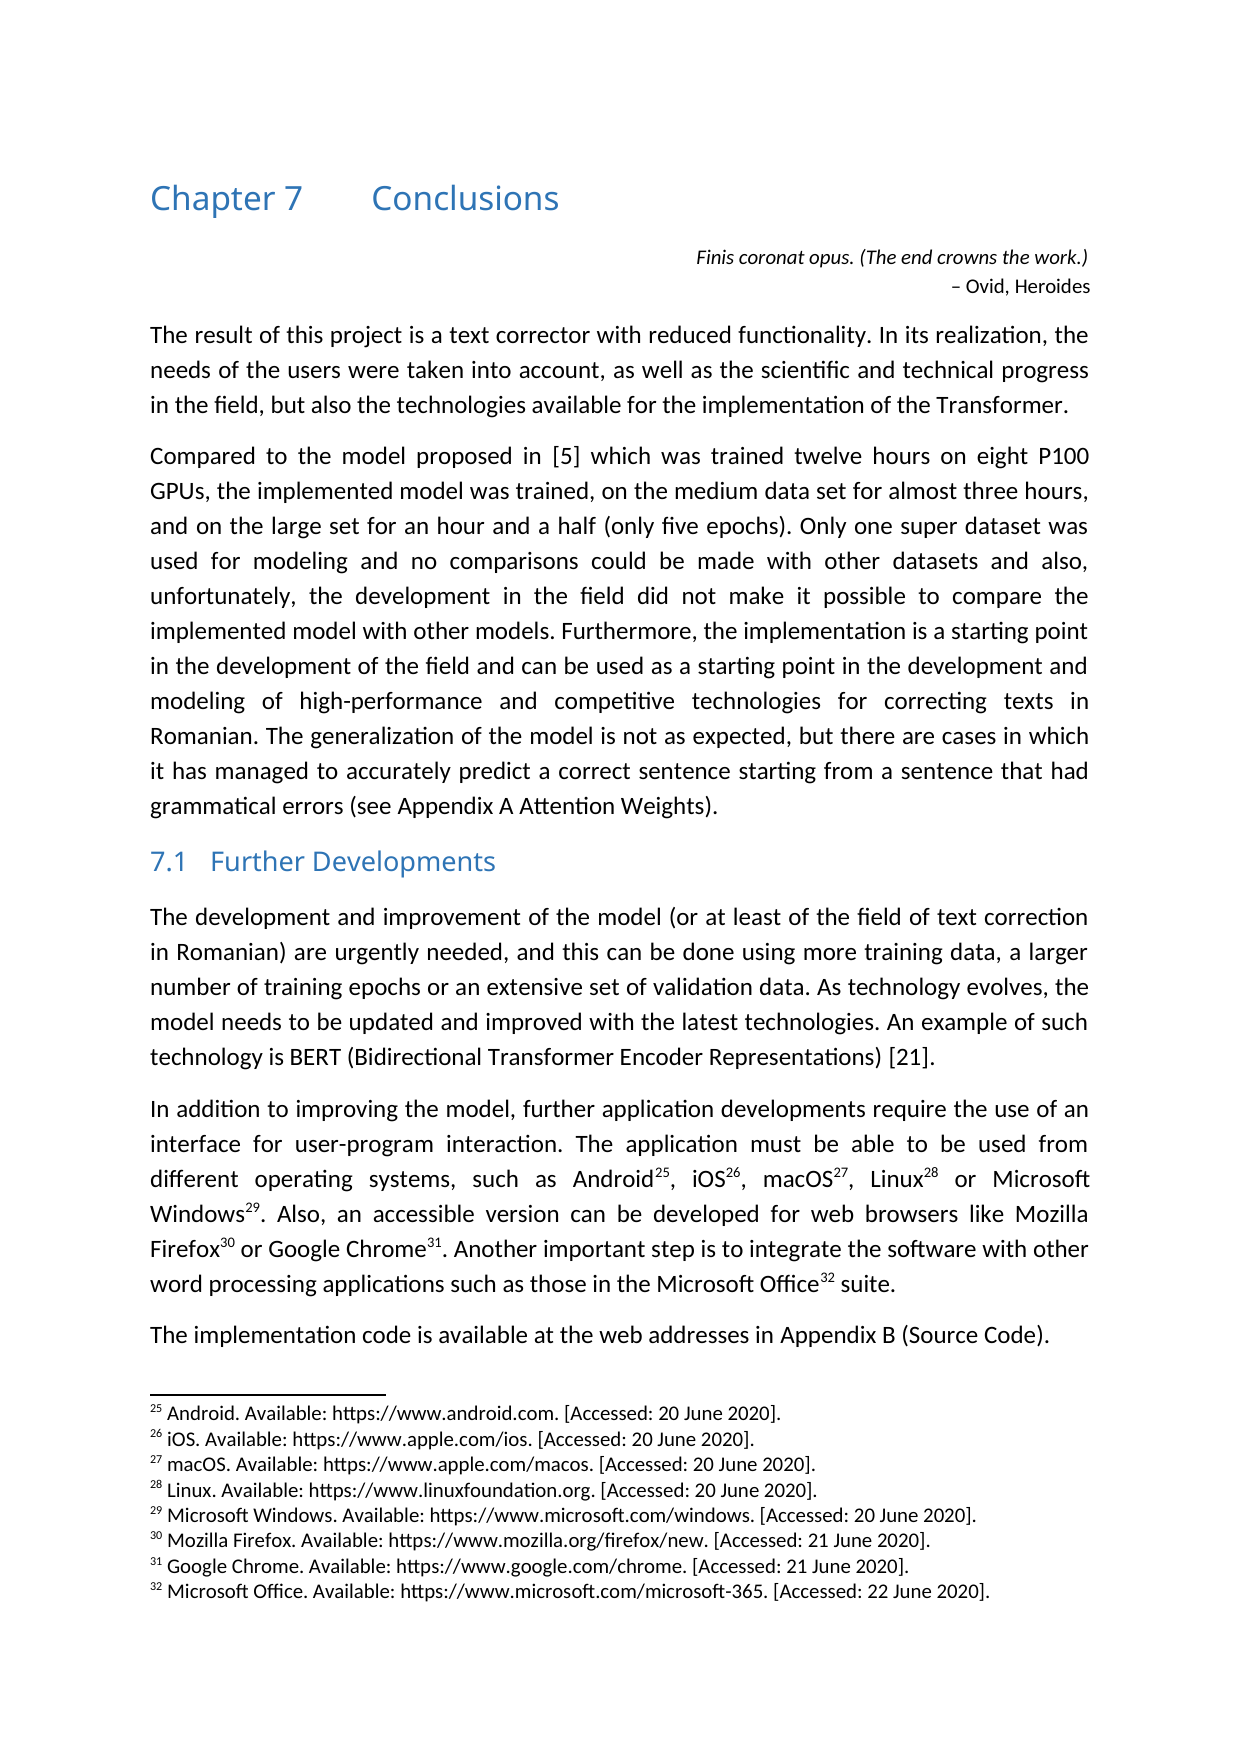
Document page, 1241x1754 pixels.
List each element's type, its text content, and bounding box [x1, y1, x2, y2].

subtitle Conclusions [150, 175, 1090, 220]
text The result of this project is a text corrector with reduced functionality. In its realization, the needs of the users were taken into account, as well as the scientific and technical progress in the field, but also the technologies available for the implementation of the Transformer. [150, 319, 1090, 419]
text Finis coronat opus. (The end crowns the work.) – Ovid, Heroides [150, 244, 1090, 298]
text Compared to the model proposed in which was trained twelve hours on eight P100 GPUs, the implemented model was trained, on the medium data set for almost three hours, and on the large set for an hour and a half (only five epochs). Only one super dataset was used for modeling and no comparisons could be made with other datasets and also, unfortunately, the development in the field did not make it possible to compare the implemented model with other models. Furthermore, the implementation is a starting point in the development of the field and can be used as a starting point in the development and modeling of high-performance and competitive technologies for correcting texts in Romanian. The generalization of the model is not as expected, but there are cases in which it has managed to accurately predict a correct sentence starting from a sentence that had grammatical errors (see Appendix A Attention Weights). [150, 441, 1090, 821]
text The implementation code is available at the web addresses in Appendix B (Source Code). [150, 1319, 1090, 1350]
text In addition to improving the model, further application developments require the use of an interface for user-program interaction. The application must be able to be used from different operating systems, such as Android, iOS, macOS, Linux or Microsoft Windows. Also, an accessible version can be developed for web browsers like Mozilla Firefox or Google Chrome. Another important step is to integrate the software with other word processing applications such as those in the Microsoft Office suite. [150, 1093, 1090, 1298]
text The development and improvement of the model (or at least of the field of text correction in Romanian) are urgently needed, and this can be done using more training data, a larger number of training epochs or an extensive set of validation data. As technology evolves, the model needs to be updated and improved with the latest technologies. An example of such technology is BERT (Bidirectional Transformer Encoder Representations) . [150, 901, 1090, 1072]
subtitle Further Developments [150, 842, 1090, 879]
